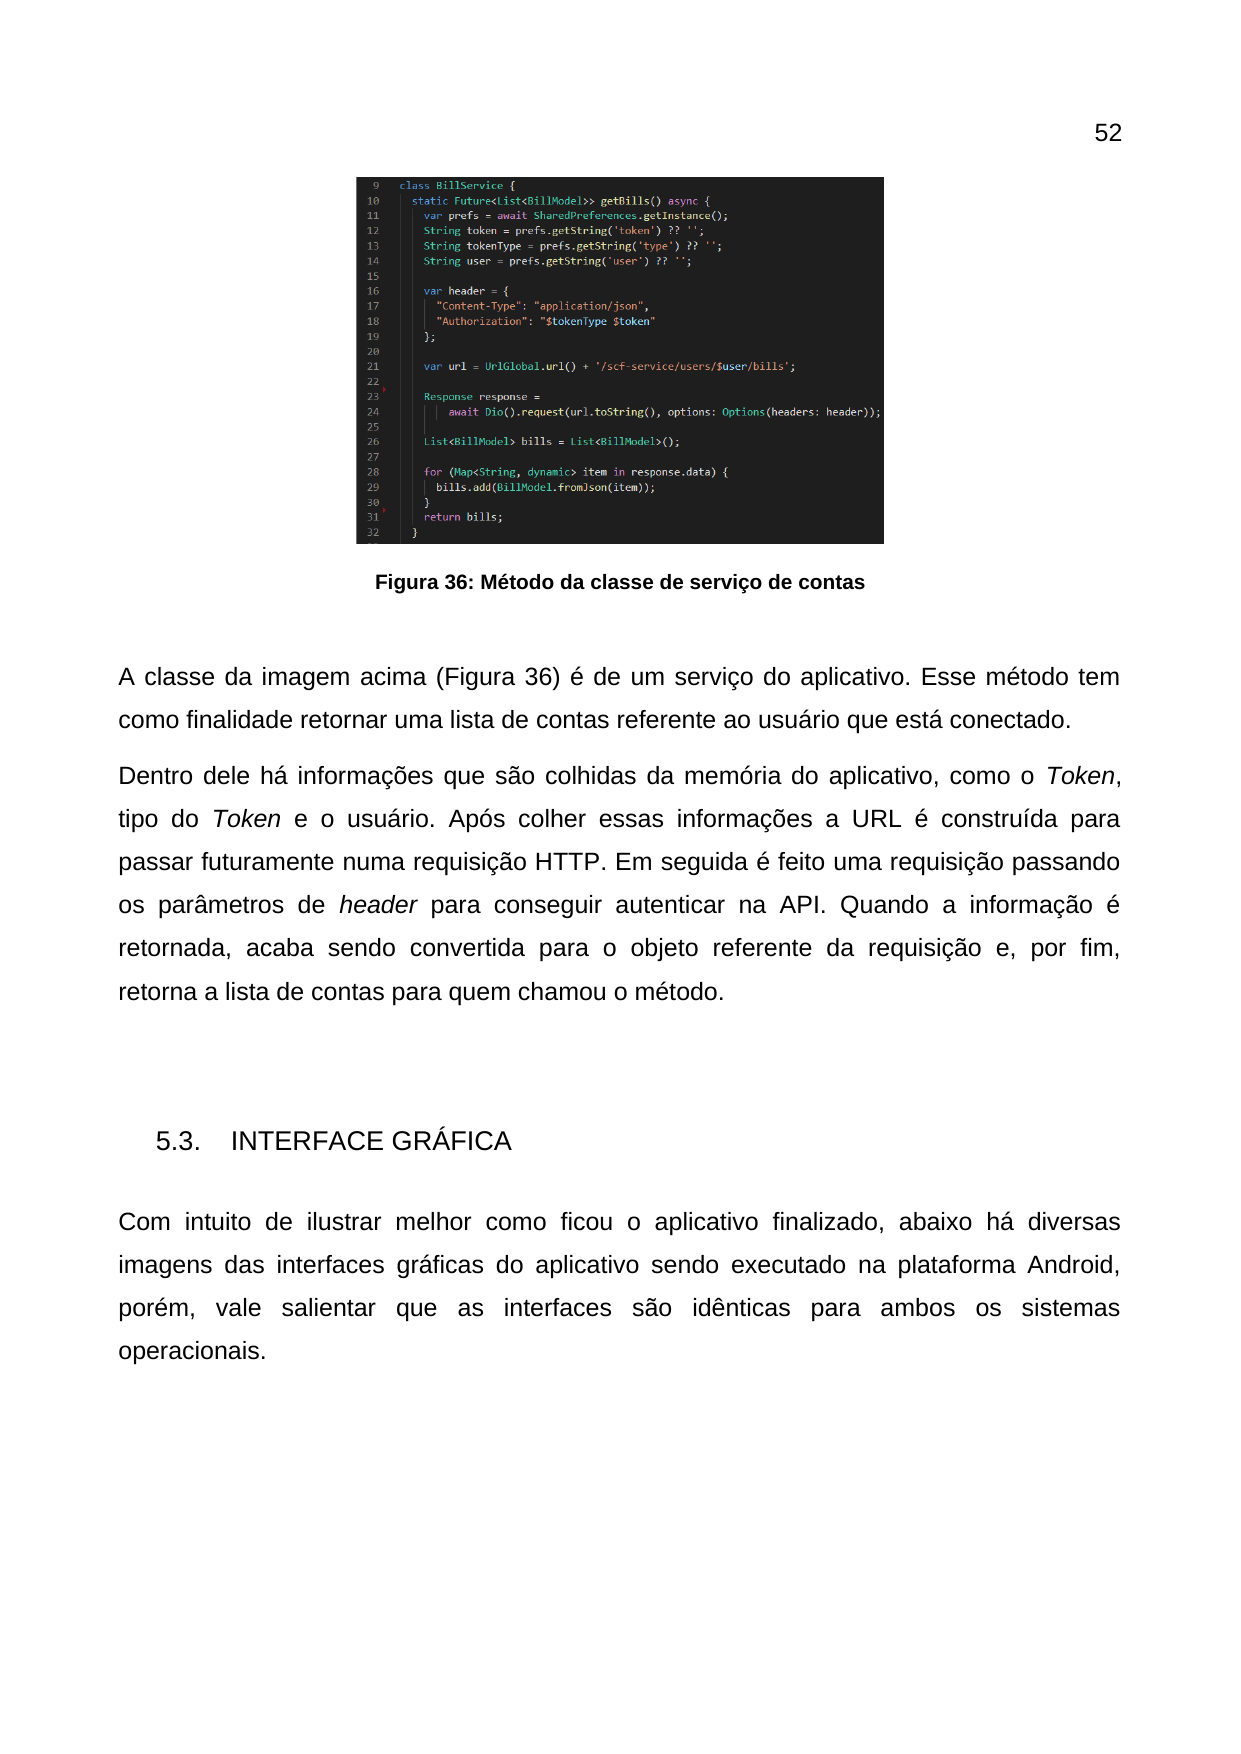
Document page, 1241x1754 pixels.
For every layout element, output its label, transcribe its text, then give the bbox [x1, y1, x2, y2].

subtitle Interface gráfica [156, 1125, 1122, 1157]
text A classe da imagem acima (Figura 36) é de um serviço do aplicativo. Esse método tem como finalidade retornar uma lista de contas referente ao usuário que está conectado. [118, 662, 1122, 734]
text Figura 36: Método da classe de serviço de contas [118, 570, 1122, 594]
text Dentro dele há informações que são colhidas da memória do aplicativo, como o Token, tipo do Token e o usuário. Após colher essas informações a URL é construída para passar futuramente numa requisição HTTP. Em seguida é feito uma requisição passando os parâmetros de header para conseguir autenticar na API. Quando a informação é retornada, acaba sendo convertida para o objeto referente da requisição e, por fim, retorna a lista de contas para quem chamou o método. [118, 761, 1122, 1005]
picture [356, 177, 884, 544]
text Com intuito de ilustrar melhor como ficou o aplicativo finalizado, abaixo há diversas imagens das interfaces gráficas do aplicativo sendo executado na plataforma Android, porém, vale salientar que as interfaces são idênticas para ambos os sistemas operacionais. [118, 1207, 1122, 1365]
